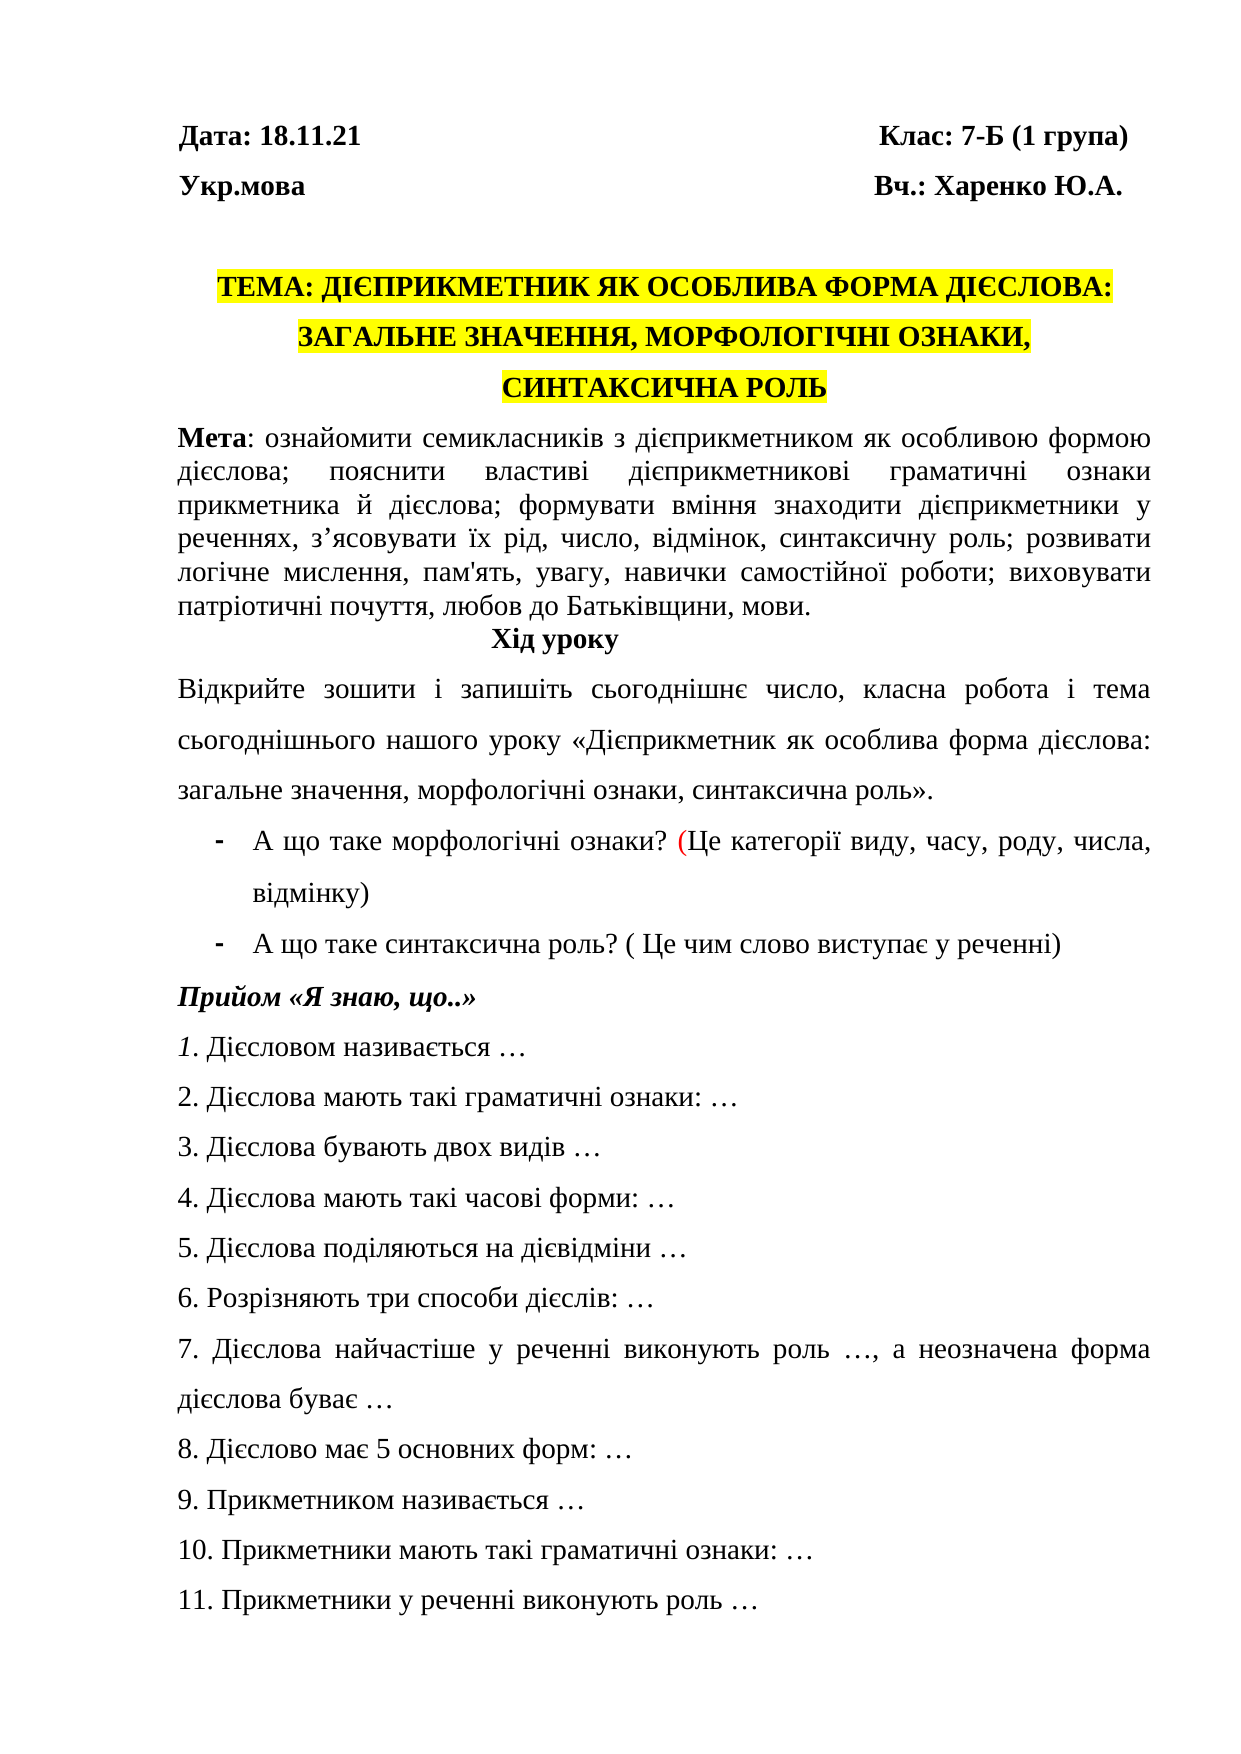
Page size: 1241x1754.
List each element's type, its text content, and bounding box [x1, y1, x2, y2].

text Прийом «Я знаю, що..» [177, 979, 1152, 1012]
text Укр.мова Вч.: Харенко Ю.А. [177, 168, 1152, 202]
text 2. Дієслова мають такі граматичні ознаки: … [177, 1079, 1152, 1113]
text Мета: ознайомити семикласників з дієприкметником як особливою формою дієслова; пояснити властиві дієприкметникові граматичні ознаки прикметника й дієслова; формувати вміння знаходити дієприкметники у реченнях, з’ясовувати їх рід, число, відмінок, синтаксичну роль; розвивати логічне мислення, пам'ять, увагу, навички самостійної роботи; виховувати патріотичні почуття, любов до Батьківщини, мови. [177, 420, 1152, 621]
text 3. Дієслова бувають двох видів … [177, 1129, 1152, 1163]
text Відкрийте зошити і запишіть сьогоднішнє число, класна робота і тема сьогоднішнього нашого уроку «Дієприкметник як особлива форма дієслова: загальне значення, морфологічні ознаки, синтаксична роль». [177, 672, 1152, 806]
list А що таке синтаксична роль? ( Це чим слово виступає у реченні) [215, 925, 1152, 961]
text 4. Дієслова мають такі часові форми: … [177, 1180, 1152, 1213]
text 7. Дієслова найчастіше у реченні виконують роль …, а неозначена форма дієслова буває … [177, 1331, 1152, 1415]
text 6. Розрізняють три способи дієслів: … [177, 1281, 1152, 1314]
list А що таке морфологічні ознаки? (Це категорії виду, часу, роду, числа, відмінку) [215, 822, 1152, 908]
text 8. Дієслово має 5 основних форм: … [177, 1431, 1152, 1465]
text 5. Дієслова поділяються на дієвідміни … [177, 1230, 1152, 1264]
text 1. Дієсловом називається … [177, 1029, 1152, 1062]
text Дата: 18.11.21 Клас: 7-Б (1 група) [177, 118, 1152, 152]
text ТЕМА: ДІЄПРИКМЕТНИК ЯК ОСОБЛИВА ФОРМА ДІЄСЛОВА: ЗАГАЛЬНЕ ЗНАЧЕННЯ, МОРФОЛОГІЧНІ ОЗНАКИ, СИНТАКСИЧНА РОЛЬ [177, 269, 1152, 403]
text 11. Прикметники у реченні виконують роль … [177, 1582, 1152, 1616]
text Хід уроку [177, 621, 1152, 655]
text 9. Прикметником називається … [177, 1482, 1152, 1515]
text 10. Прикметники мають такі граматичні ознаки: … [177, 1532, 1152, 1566]
